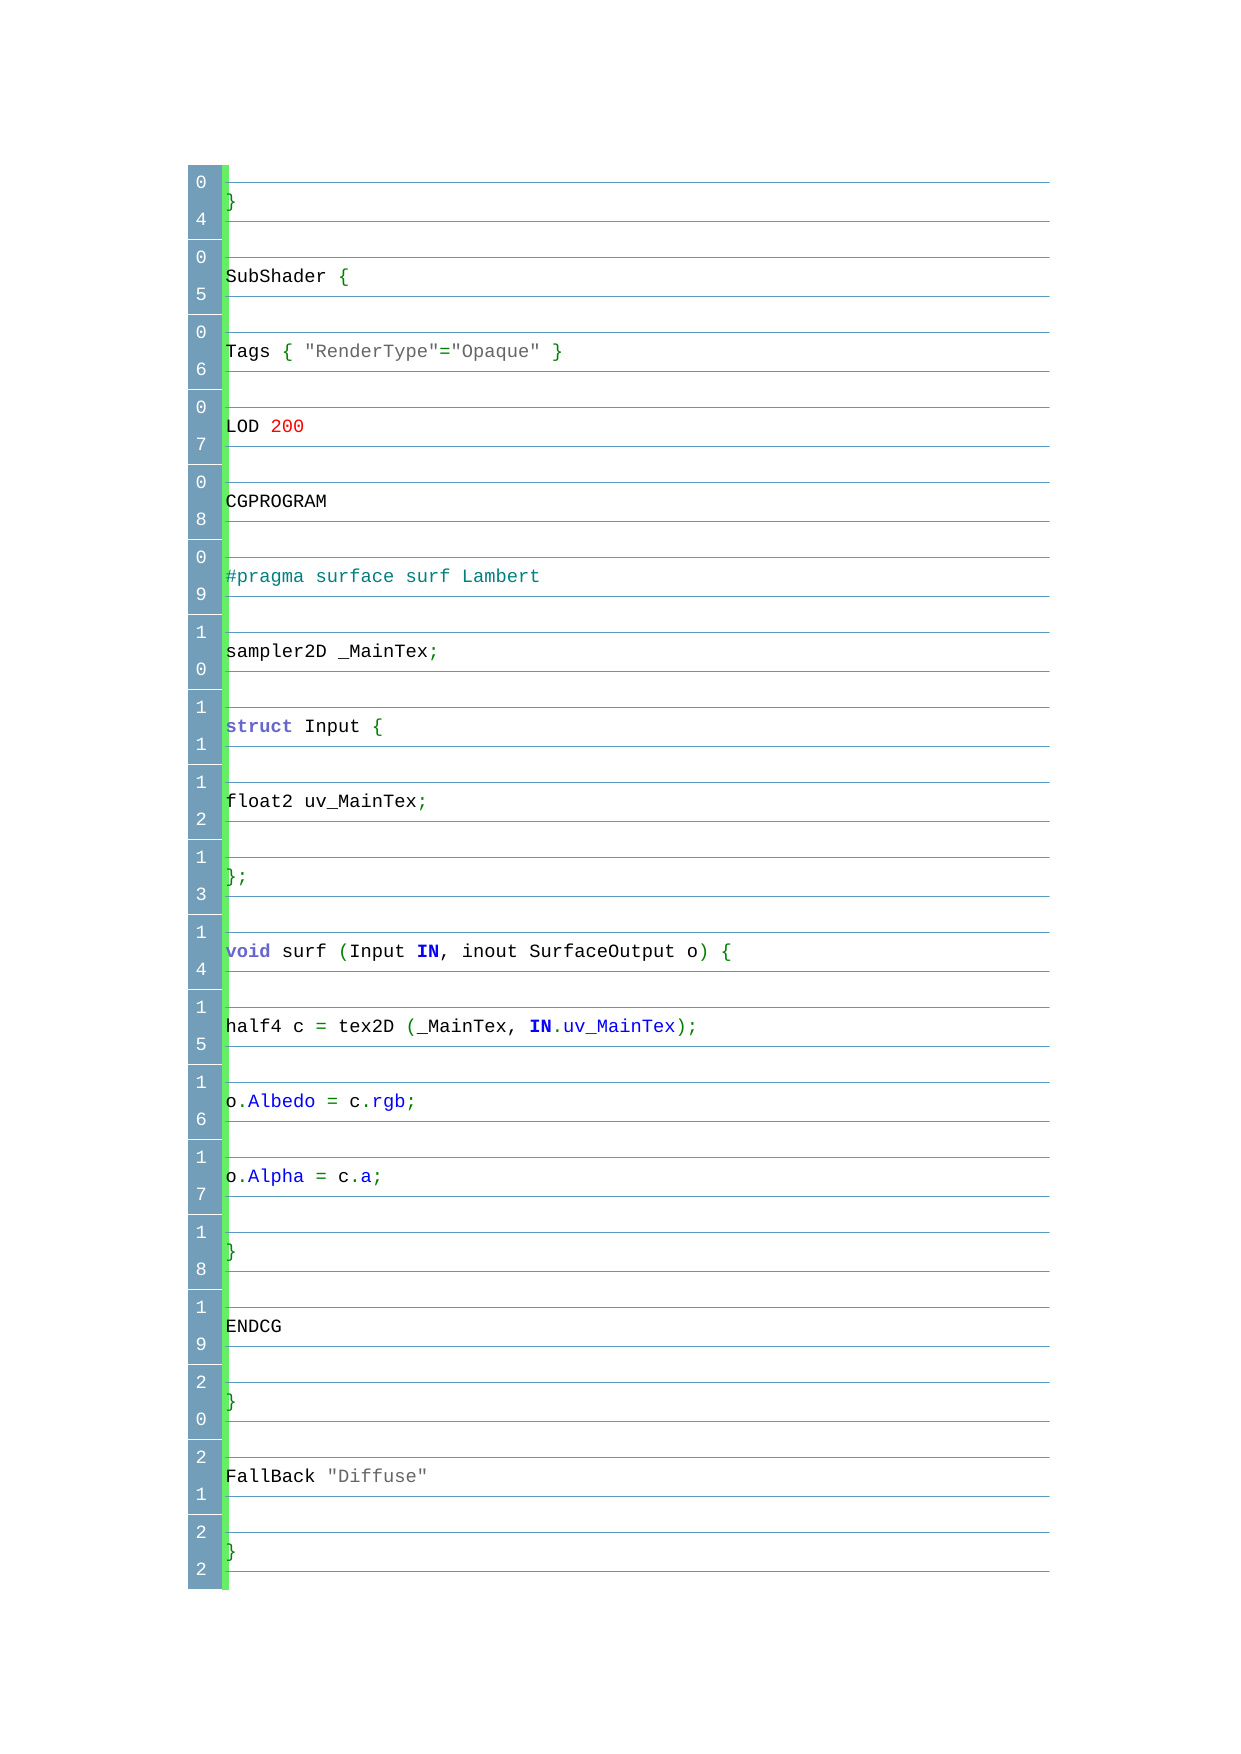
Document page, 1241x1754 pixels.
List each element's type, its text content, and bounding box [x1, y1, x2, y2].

table_cell 15 [188, 990, 222, 1064]
table_cell 17 [188, 1140, 222, 1214]
table_cell sampler2D _MainTex; [229, 615, 1053, 689]
table_cell o.Alpha = c.a; [229, 1140, 1053, 1214]
table_cell 21 [188, 1440, 222, 1514]
table_cell o.Albedo = c.rgb; [229, 1065, 1053, 1139]
table_cell } [229, 165, 1053, 239]
table_cell Tags { "RenderType"="Opaque" } [229, 315, 1053, 389]
table_cell 16 [188, 1065, 222, 1139]
table_cell CGPROGRAM [229, 465, 1053, 539]
table_cell 04 [188, 165, 222, 239]
table_cell SubShader { [229, 240, 1053, 314]
table_cell struct Input { [229, 690, 1053, 764]
table_cell 09 [188, 540, 222, 614]
table_cell 06 [188, 315, 222, 389]
table_cell 07 [188, 390, 222, 464]
table_cell 13 [188, 840, 222, 914]
table_cell 12 [188, 765, 222, 839]
table_cell 20 [188, 1365, 222, 1439]
table_cell void surf (Input IN, inout SurfaceOutput o) { [229, 915, 1053, 989]
table_cell float2 uv_MainTex; [229, 765, 1053, 839]
table_cell 11 [188, 690, 222, 764]
table_cell } [229, 1365, 1053, 1439]
table_cell 05 [188, 240, 222, 314]
table_cell 22 [188, 1515, 222, 1589]
table_cell 10 [188, 615, 222, 689]
table_cell half4 c = tex2D (_MainTex, IN.uv_MainTex); [229, 990, 1053, 1064]
table_cell #pragma surface surf Lambert [229, 540, 1053, 614]
table_cell ENDCG [229, 1290, 1053, 1364]
table_cell FallBack "Diffuse" [229, 1440, 1053, 1514]
table_cell LOD 200 [229, 390, 1053, 464]
table_cell } [229, 1215, 1053, 1289]
table_cell 08 [188, 465, 222, 539]
table_cell }; [229, 840, 1053, 914]
table_cell 14 [188, 915, 222, 989]
table_cell } [229, 1515, 1053, 1589]
table_cell 19 [188, 1290, 222, 1364]
table_cell 18 [188, 1215, 222, 1289]
